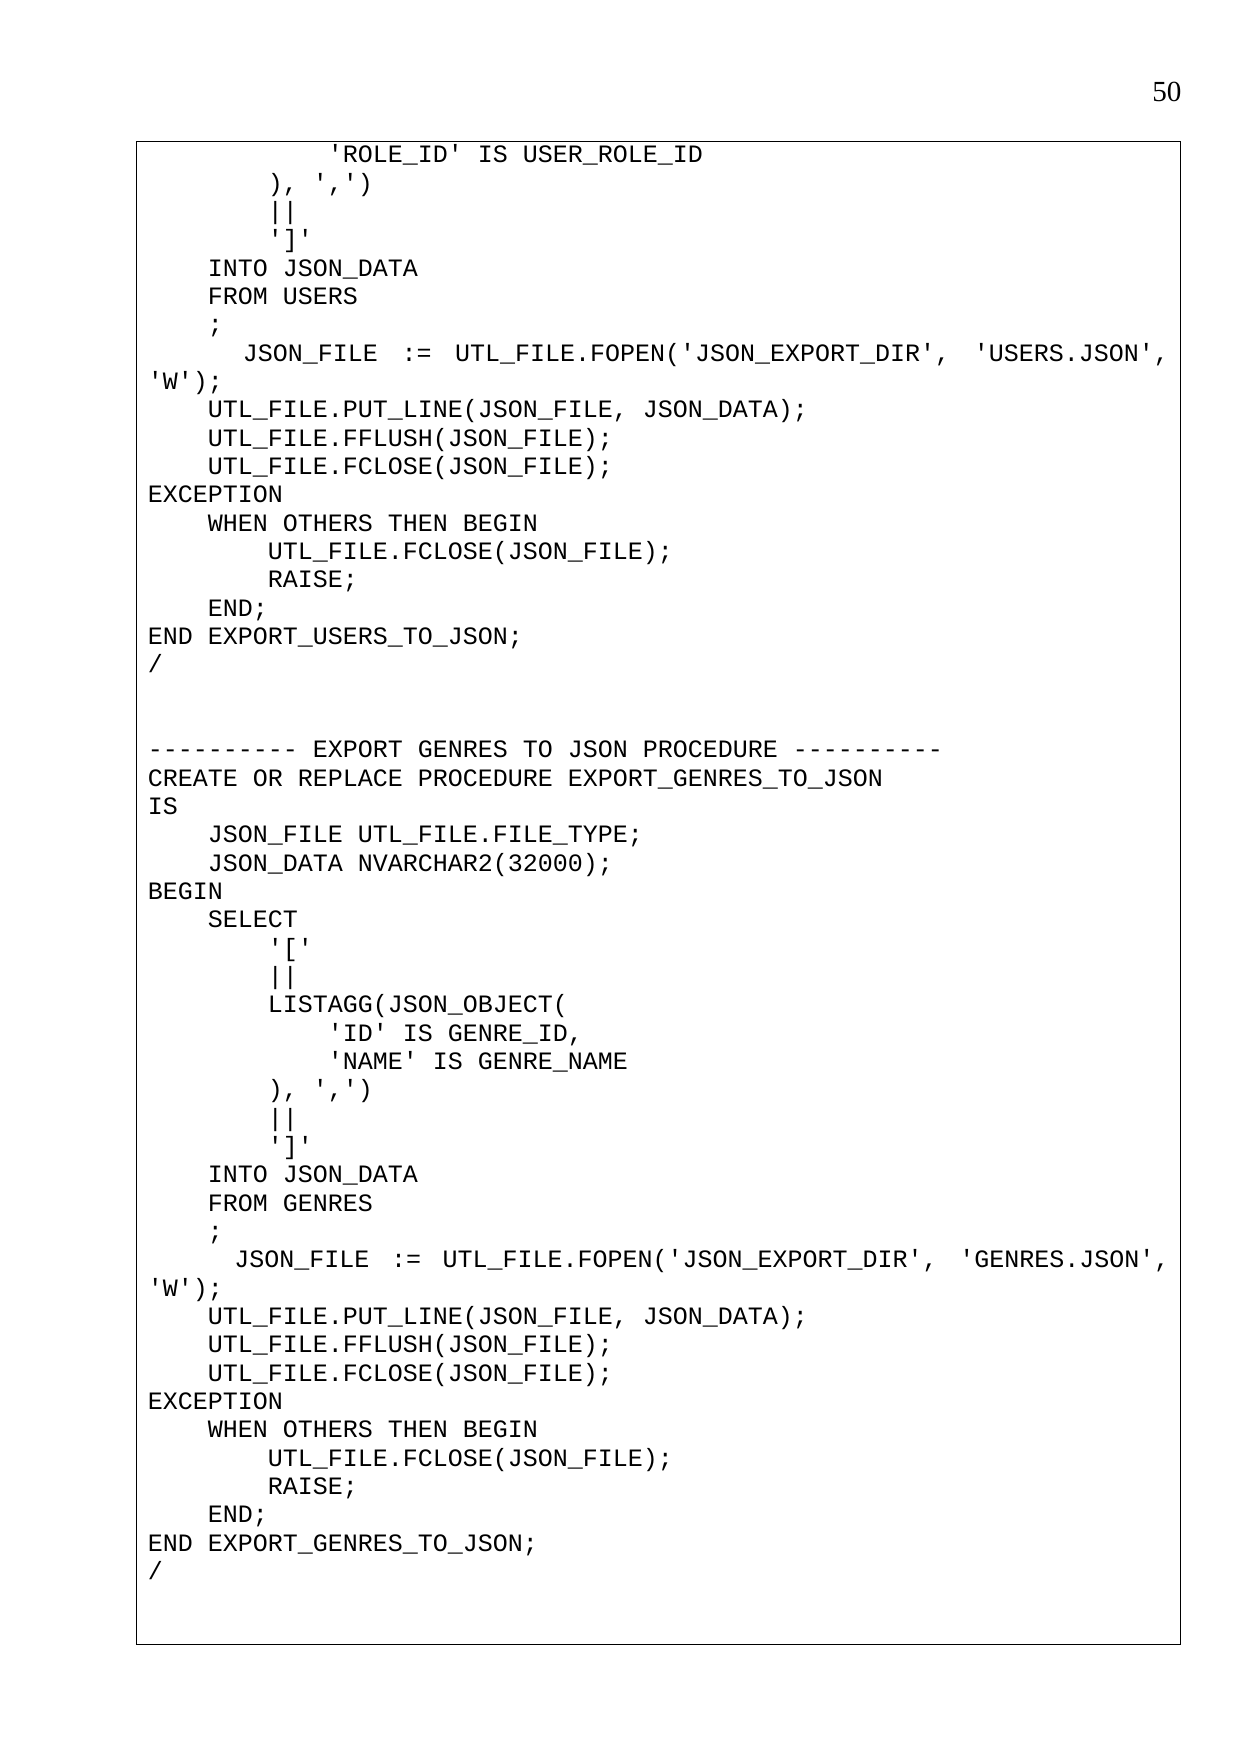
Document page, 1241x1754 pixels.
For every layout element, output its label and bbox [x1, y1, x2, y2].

table_header [137, 142, 1180, 1644]
